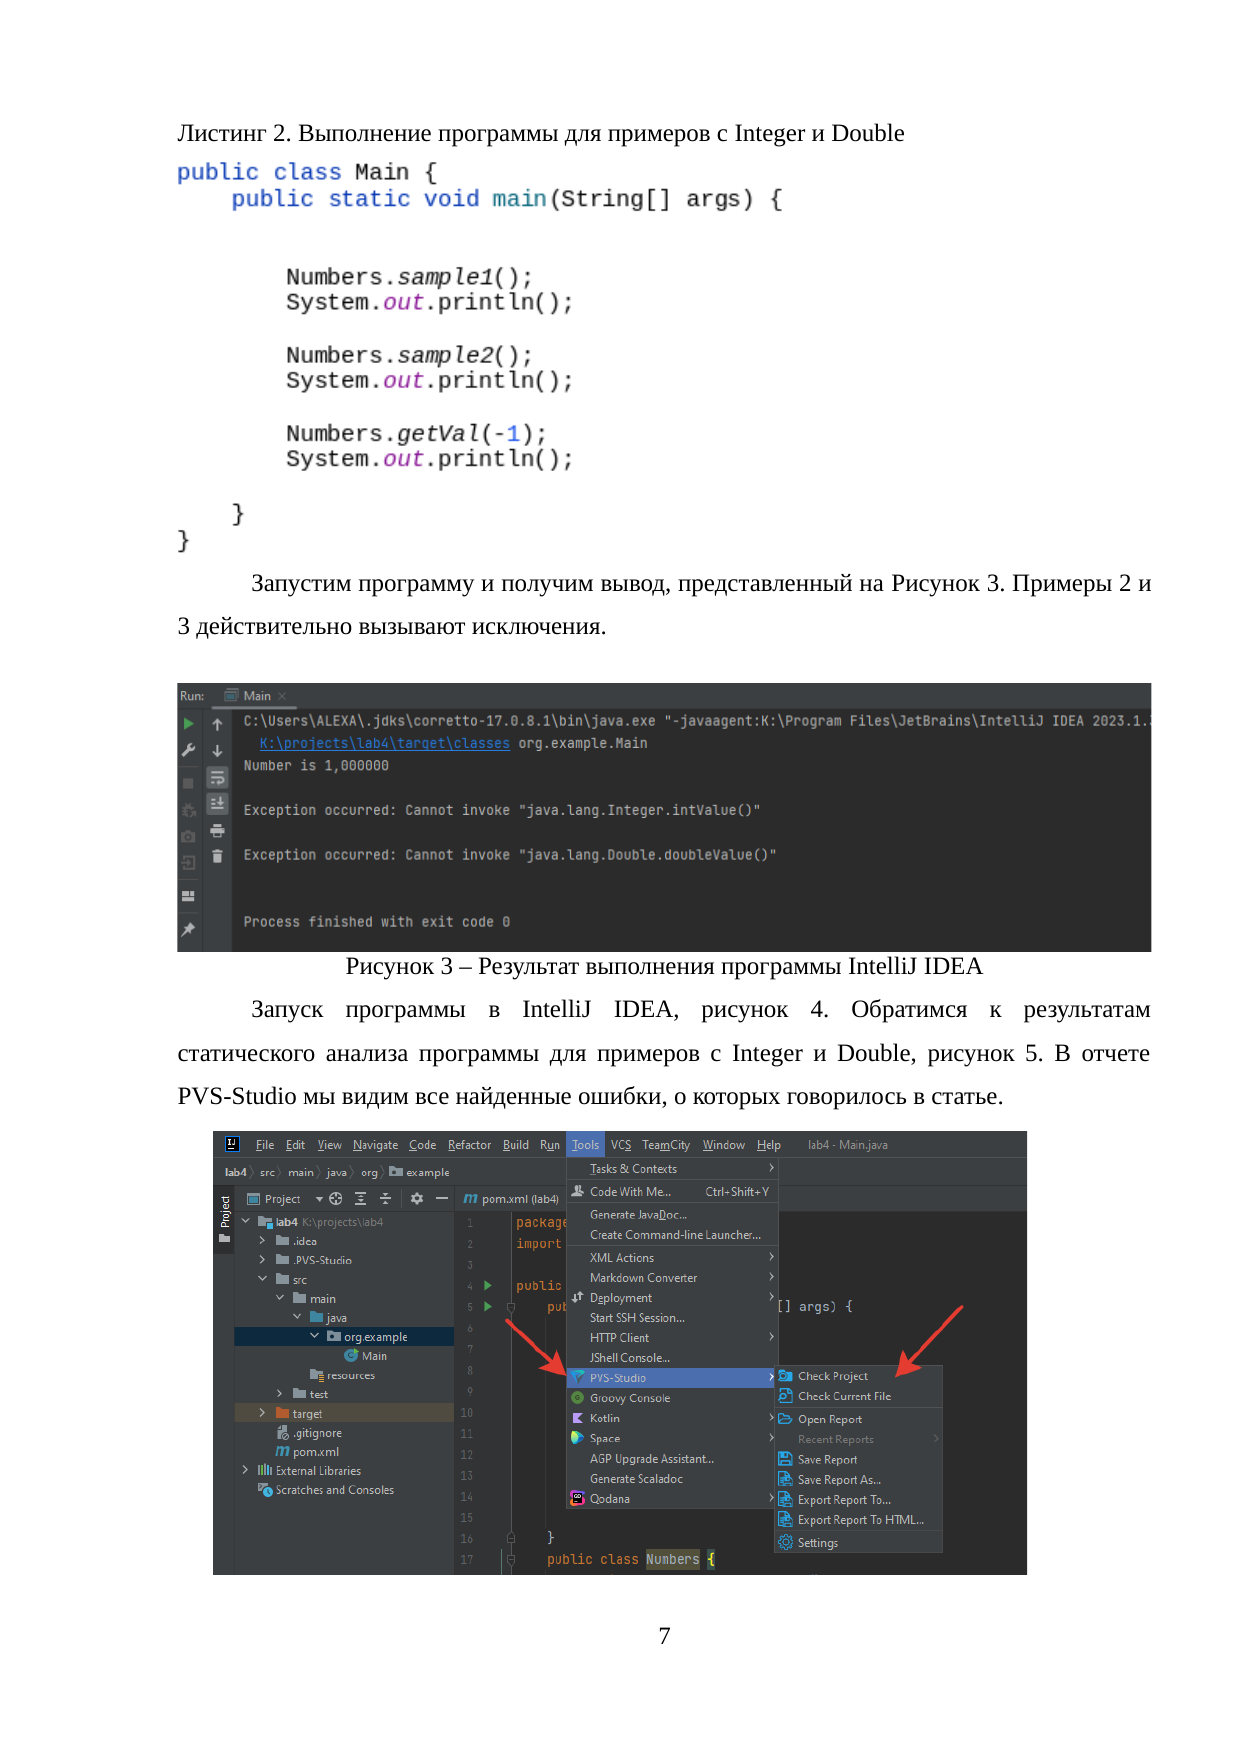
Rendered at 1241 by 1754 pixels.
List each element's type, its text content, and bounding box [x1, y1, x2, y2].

text Рисунок 3 – Результат выполнения программы IntelliJ IDEA [177, 952, 1152, 980]
text Запустим программу и получим вывод, представленный на рисунке 3. Примеры 2 и 3 действительно вызывают исключения. [177, 568, 1152, 639]
picture [213, 1131, 1028, 1575]
picture [177, 683, 1152, 952]
text Запуск программы в IntelliJ IDEA, рисунок 4. Обратимся к результатам статического анализа программы для примеров с Integer и Double, рисунок 5. В отчете PVS-Studio мы видим все найденные ошибки, о которых говорилось в статье. [177, 994, 1152, 1109]
